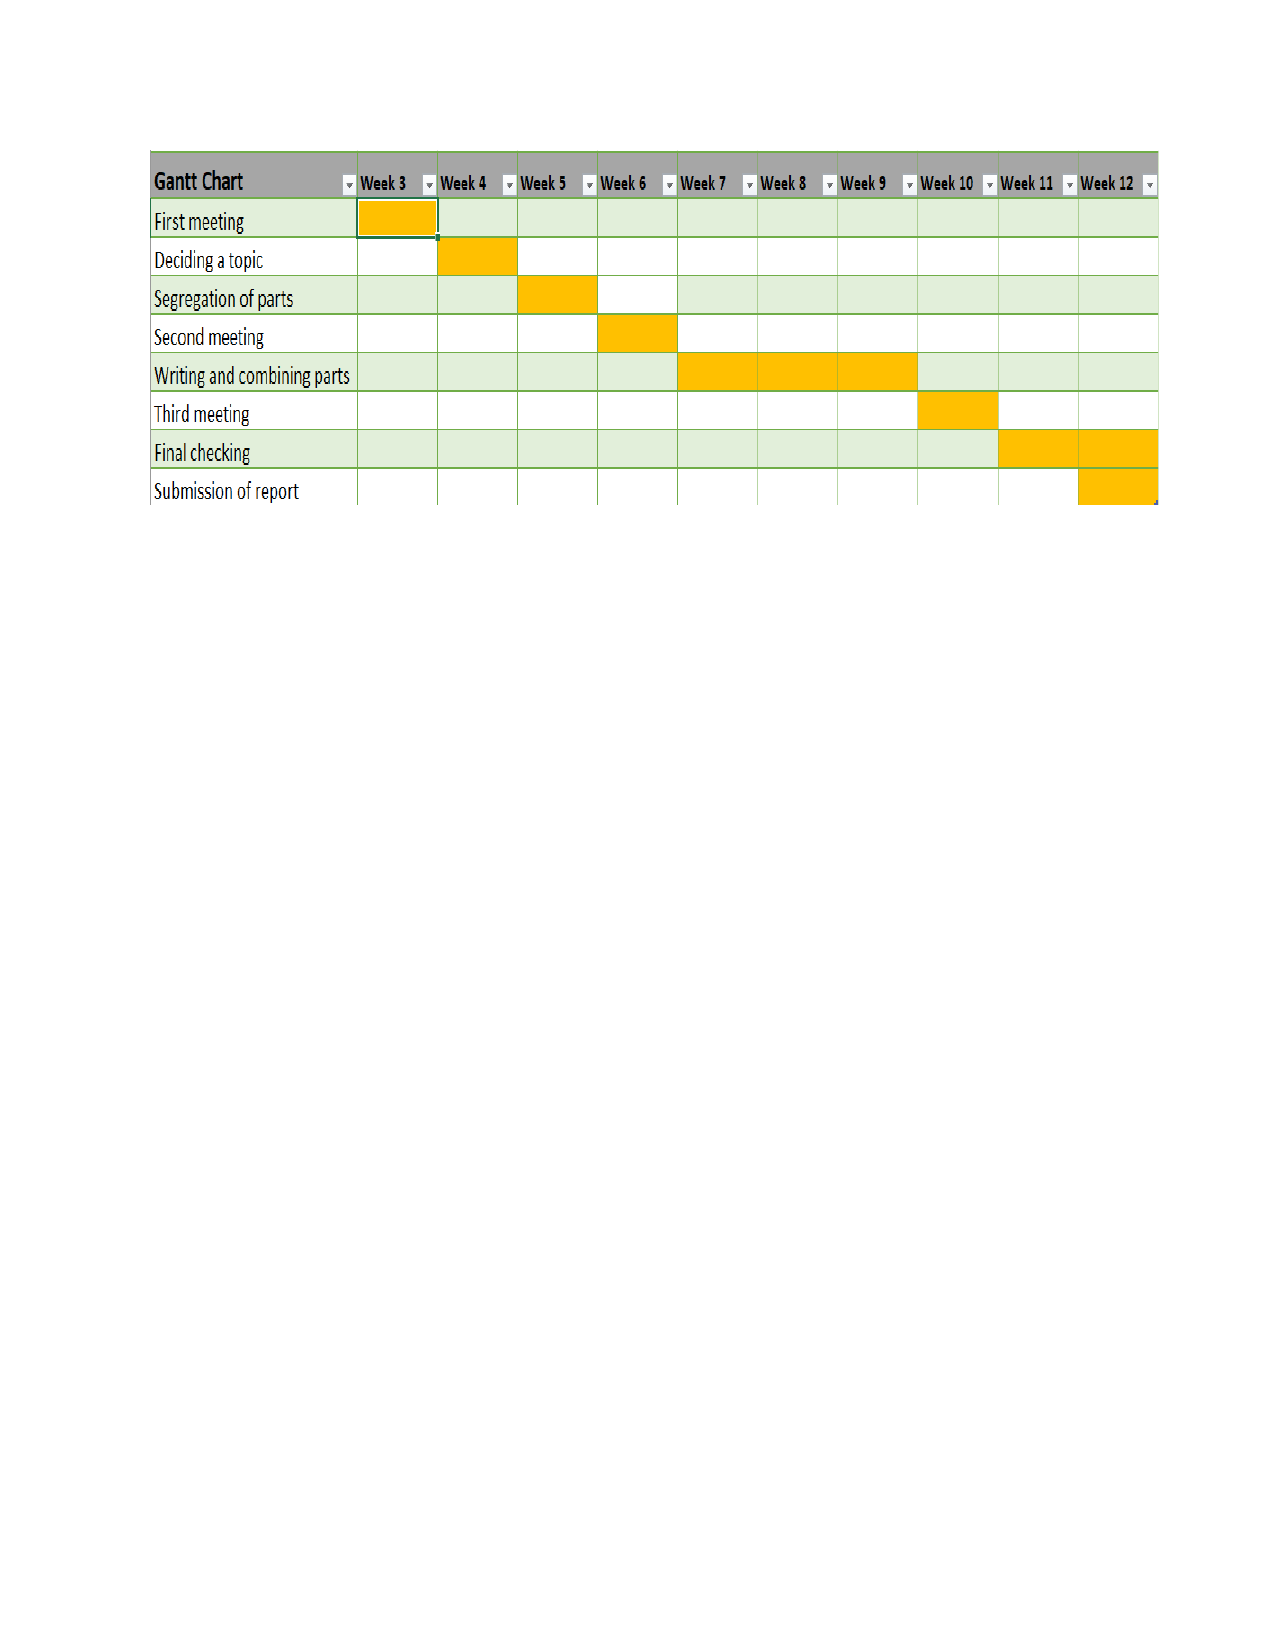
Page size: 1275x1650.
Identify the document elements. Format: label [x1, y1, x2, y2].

picture [150, 150, 1159, 505]
